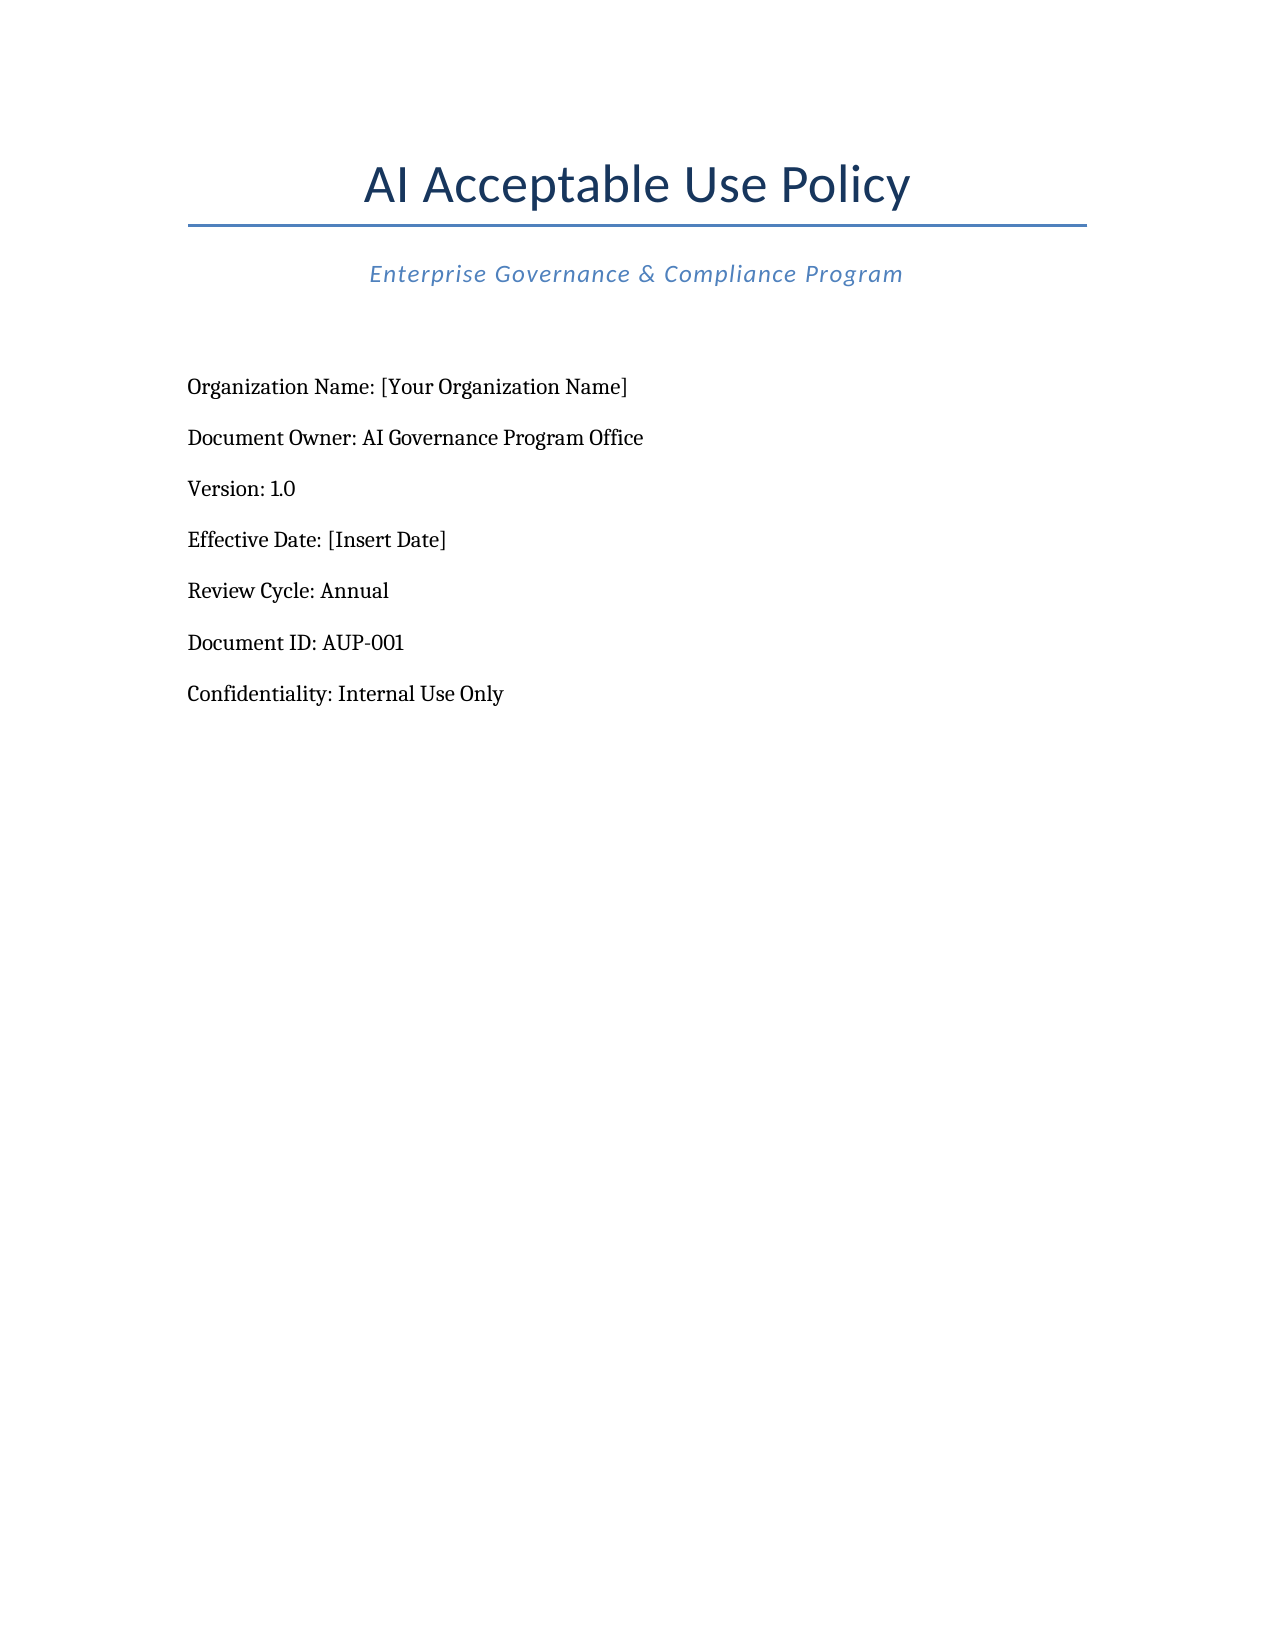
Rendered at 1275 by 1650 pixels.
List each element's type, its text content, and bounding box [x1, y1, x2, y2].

text Review Cycle: Annual [187, 578, 1087, 604]
text Confidentiality: Internal Use Only [187, 680, 1087, 707]
title AI Acceptable Use Policy [187, 150, 1087, 227]
text Organization Name: [Your Organization Name] [187, 314, 1087, 400]
text Version: 1.0 [187, 476, 1087, 502]
text Document ID: AUP-001 [187, 629, 1087, 656]
subtitle Enterprise Governance & Compliance Program [187, 258, 1087, 288]
text Effective Date: [Insert Date] [187, 527, 1087, 553]
text Document Owner: AI Governance Program Office [187, 425, 1087, 451]
